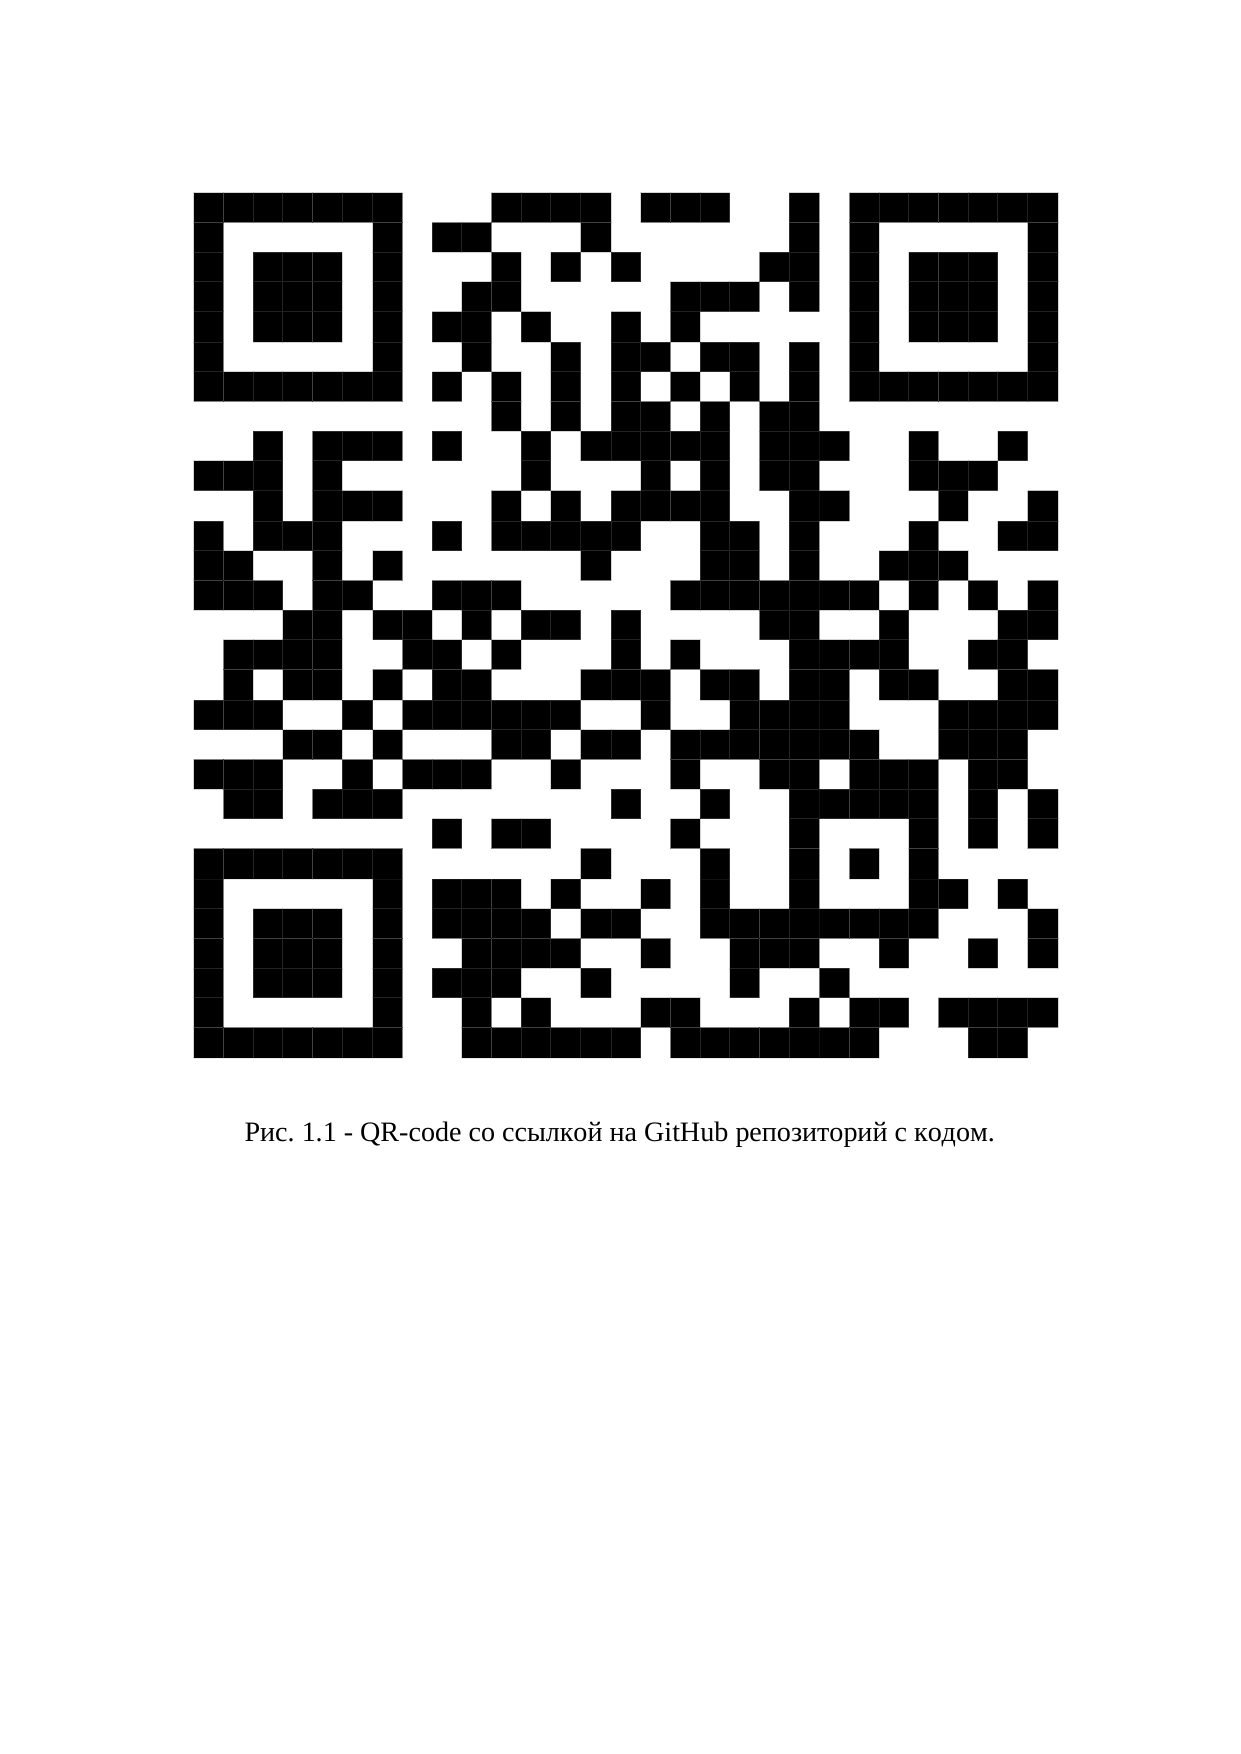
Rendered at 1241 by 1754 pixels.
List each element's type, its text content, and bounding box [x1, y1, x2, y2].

text Рис. 1.1 - QR-code со ссылкой на GitHub репозиторий с кодом. [150, 1115, 1090, 1148]
picture [150, 150, 1091, 1091]
